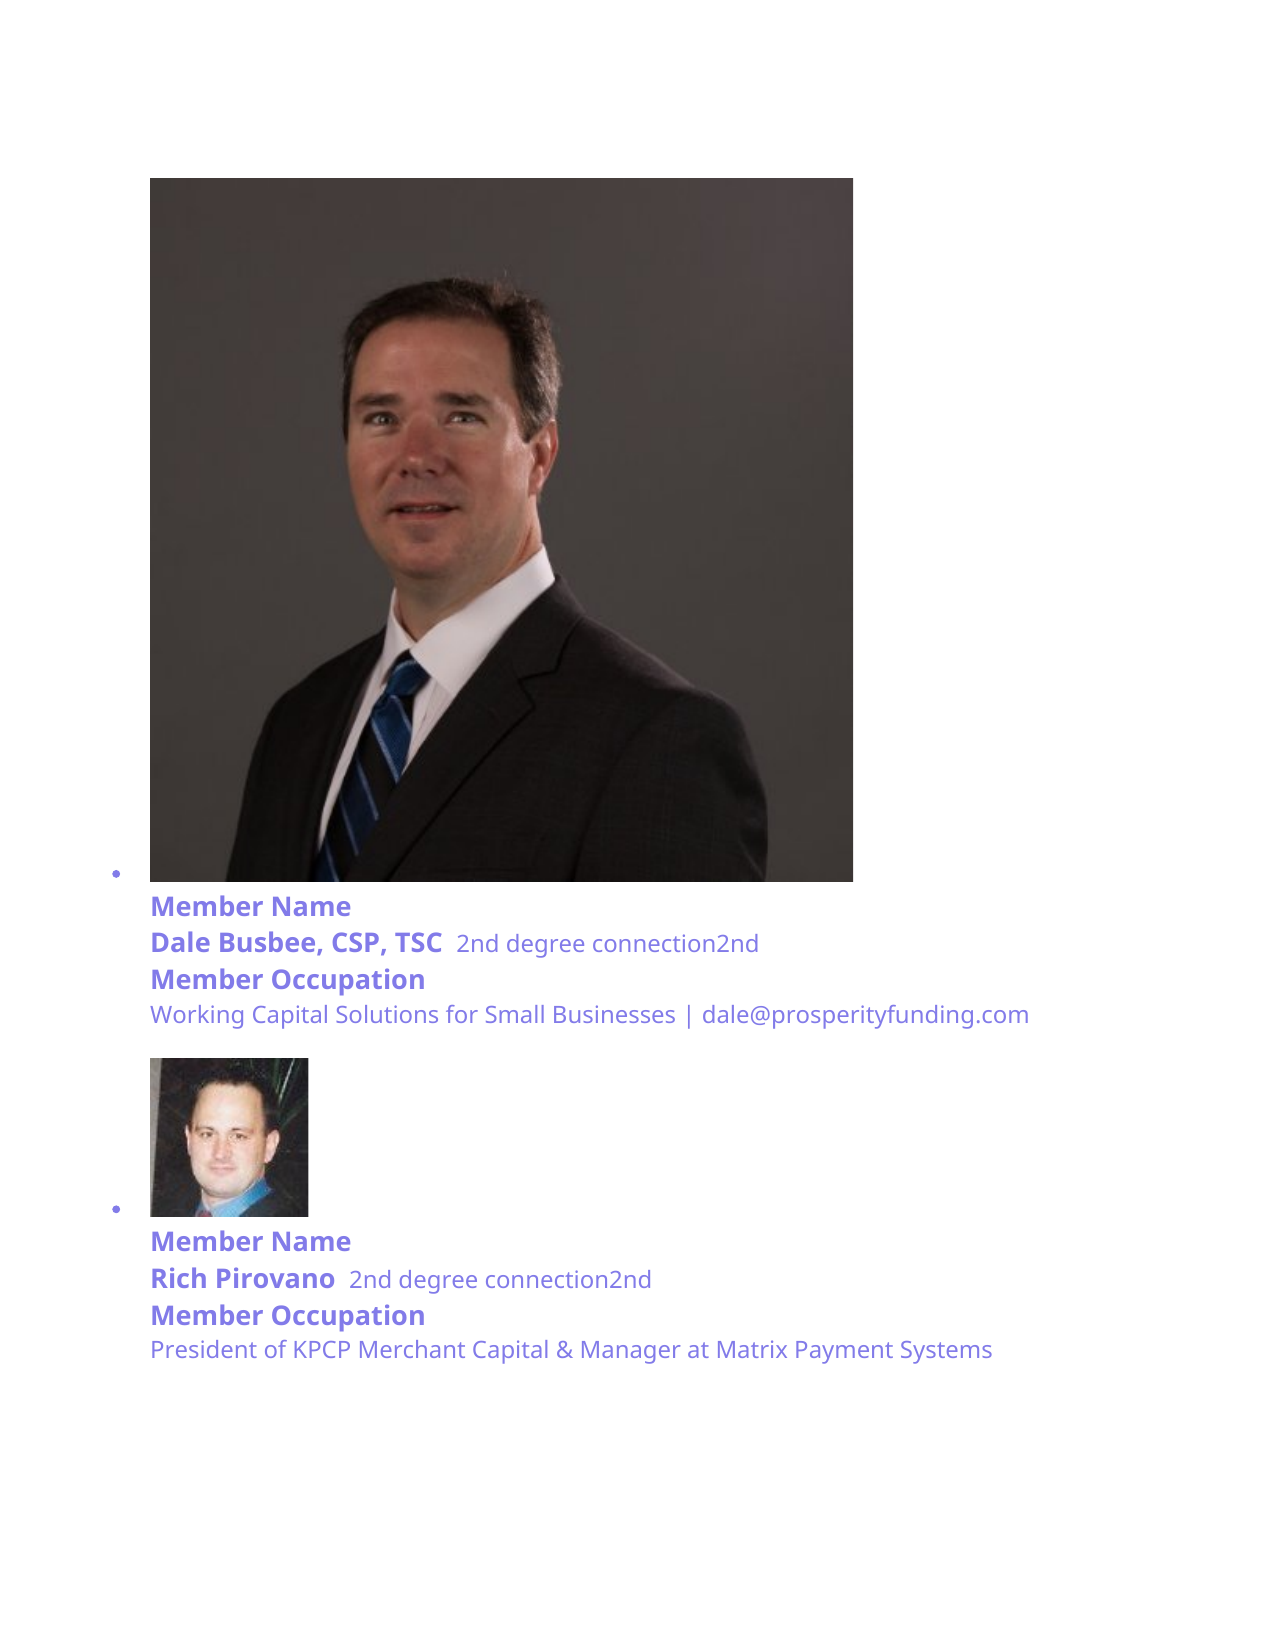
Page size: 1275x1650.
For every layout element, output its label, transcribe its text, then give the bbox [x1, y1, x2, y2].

picture [150, 1058, 309, 1217]
text Rich Pirovano 2nd degree connection2nd [150, 1259, 1125, 1296]
picture [150, 178, 854, 882]
text Member Occupation [150, 1296, 1125, 1333]
text Working Capital Solutions for Small Businesses | dale@prosperityfunding.com [150, 998, 1125, 1030]
text Member Name [150, 887, 1125, 924]
text President of KPCP Merchant Capital & Manager at Matrix Payment Systems [150, 1333, 1125, 1366]
text Member Name [150, 1222, 1125, 1259]
text Dale Busbee, CSP, TSC 2nd degree connection2nd [150, 924, 1125, 961]
text Member Occupation [150, 961, 1125, 998]
